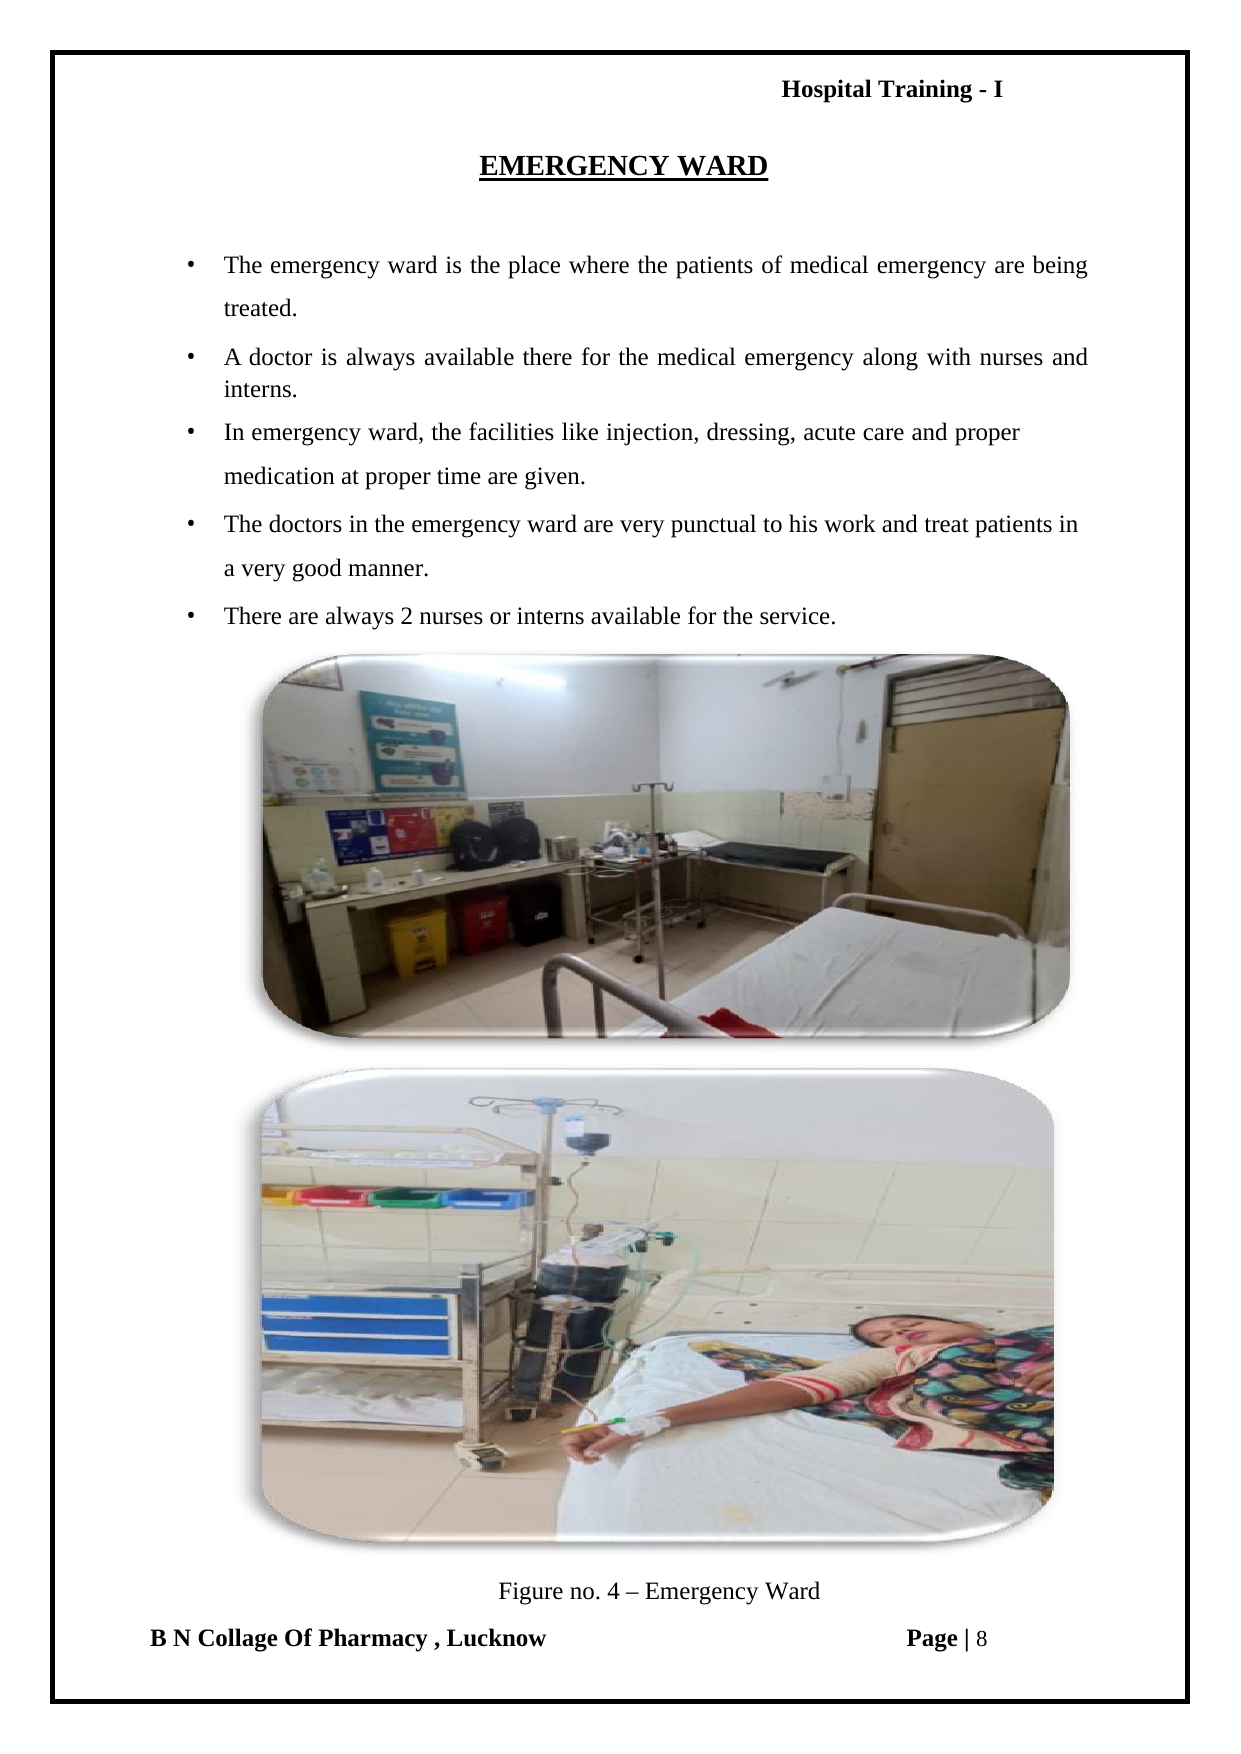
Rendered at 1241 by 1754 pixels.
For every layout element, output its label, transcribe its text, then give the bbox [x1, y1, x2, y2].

list The doctors in the emergency ward are very punctual to his work and treat patients in a very good manner. [186, 506, 1091, 581]
list A doctor is always available there for the medical emergency along with nurses and interns. [186, 338, 1090, 403]
text Figure no. 4 – Emergency Ward [498, 1576, 1153, 1604]
list There are always 2 nurses or interns available for the service. [186, 598, 1153, 632]
picture [239, 647, 1081, 1054]
picture [230, 1062, 1068, 1557]
list In emergency ward, the facilities like injection, dressing, acute care and proper medication at proper time are given. [186, 414, 1090, 490]
subtitle EMERGENCY WARD [265, 148, 983, 182]
list The emergency ward is the place where the patients of medical emergency are being treated. [186, 247, 1090, 322]
